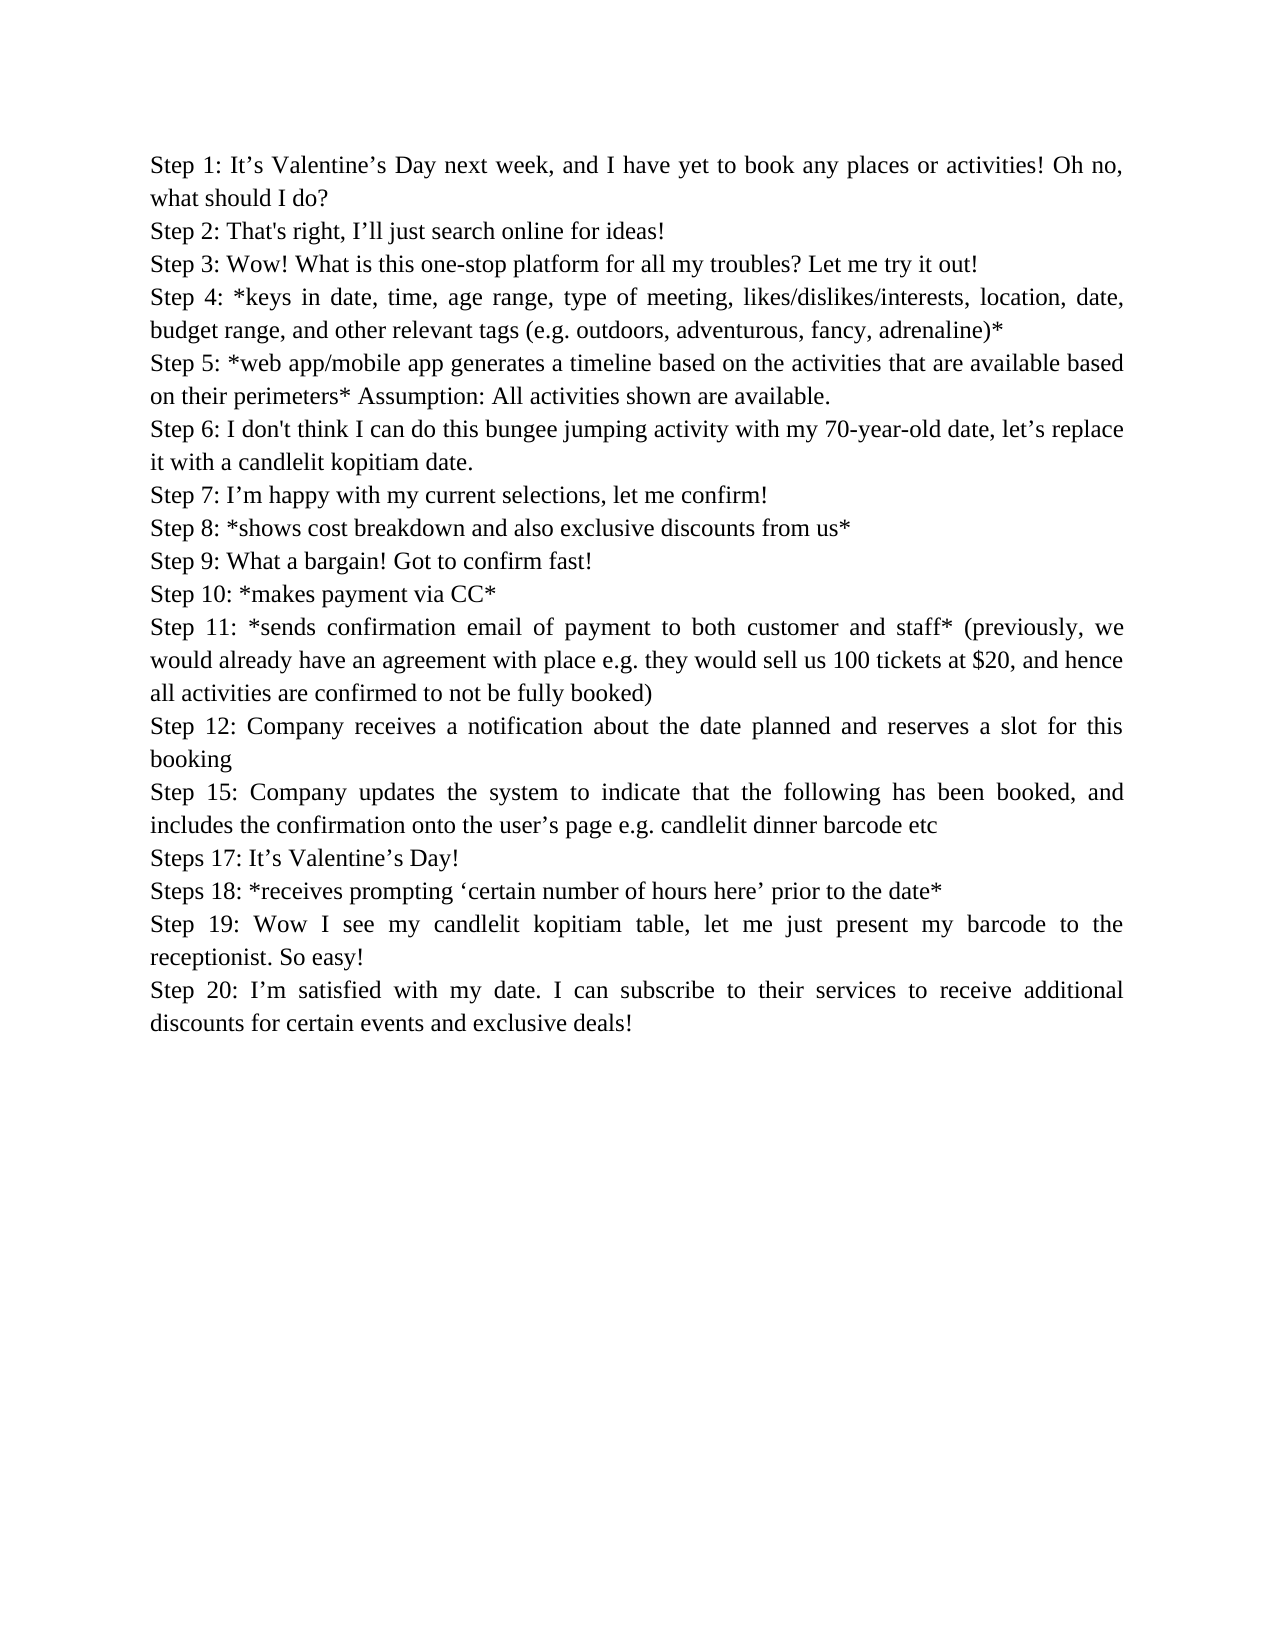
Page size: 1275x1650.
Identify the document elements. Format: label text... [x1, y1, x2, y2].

text Step 3: Wow! What is this one-stop platform for all my troubles? Let me try it out! [150, 249, 1125, 278]
text Step 12: Company receives a notification about the date planned and reserves a slot for this booking [150, 711, 1125, 773]
text Step 15: Company updates the system to indicate that the following has been booked, and includes the confirmation onto the user’s page e.g. candlelit dinner barcode etc [150, 777, 1125, 839]
text Step 11: *sends confirmation email of payment to both customer and staff* (previously, we would already have an agreement with place e.g. they would sell us 100 tickets at $20, and hence all activities are confirmed to not be fully booked) [150, 612, 1125, 707]
text Step 6: I don't think I can do this bungee jumping activity with my 70-year-old date, let’s replace it with a candlelit kopitiam date. [150, 414, 1125, 476]
text Step 10: *makes payment via CC* [150, 579, 1125, 608]
text Step 8: *shows cost breakdown and also exclusive discounts from us* [150, 513, 1125, 542]
text Step 5: *web app/mobile app generates a timeline based on the activities that are available based on their perimeters* Assumption: All activities shown are available. [150, 348, 1125, 410]
text Steps 17: It’s Valentine’s Day! [150, 843, 1125, 872]
text Step 2: That's right, I’ll just search online for ideas! [150, 216, 1125, 245]
text Steps 18: *receives prompting ‘certain number of hours here’ prior to the date* [150, 876, 1125, 905]
text Step 1: It’s Valentine’s Day next week, and I have yet to book any places or activities! Oh no, what should I do? [150, 150, 1125, 212]
text Step 19: Wow I see my candlelit kopitiam table, let me just present my barcode to the receptionist. So easy! [150, 909, 1125, 971]
text Step 4: *keys in date, time, age range, type of meeting, likes/dislikes/interests, location, date, budget range, and other relevant tags (e.g. outdoors, adventurous, fancy, adrenaline)* [150, 282, 1125, 344]
text Step 20: I’m satisfied with my date. I can subscribe to their services to receive additional discounts for certain events and exclusive deals! [150, 976, 1125, 1037]
text Step 9: What a bargain! Got to confirm fast! [150, 546, 1125, 575]
text Step 7: I’m happy with my current selections, let me confirm! [150, 480, 1125, 509]
